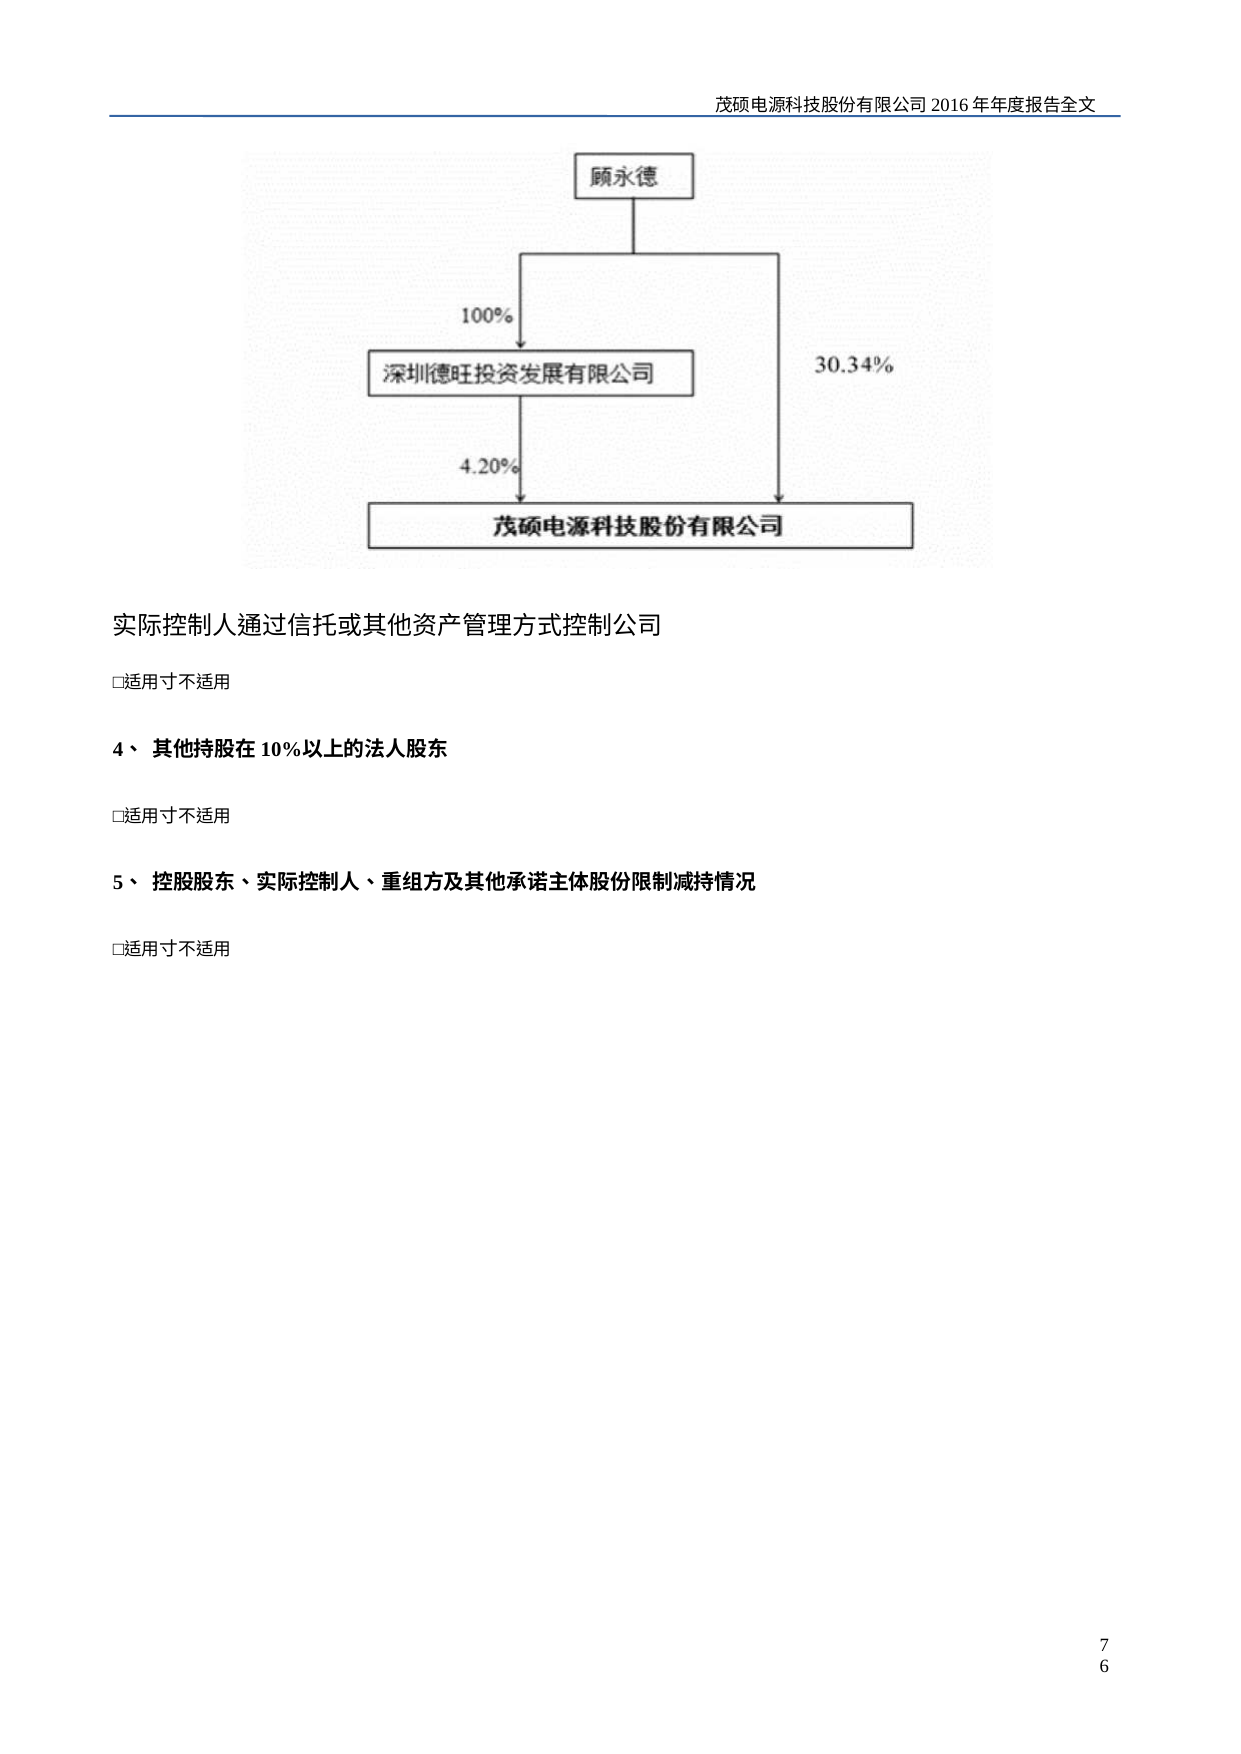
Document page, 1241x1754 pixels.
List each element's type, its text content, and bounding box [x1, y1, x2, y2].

text □适用寸不适用 [113, 669, 1123, 694]
text 4、 其他持股在10%以上的法人股东 [113, 734, 1123, 762]
text 实际控制人通过信托或其他资产管理方式控制公司 [113, 608, 1123, 642]
text 5、 控股股东、实际控制人、重组方及其他承诺主体股份限制减持情况 [113, 867, 1123, 896]
picture [240, 143, 995, 569]
text □适用寸不适用 [113, 802, 1123, 827]
text □适用寸不适用 [113, 935, 1123, 961]
